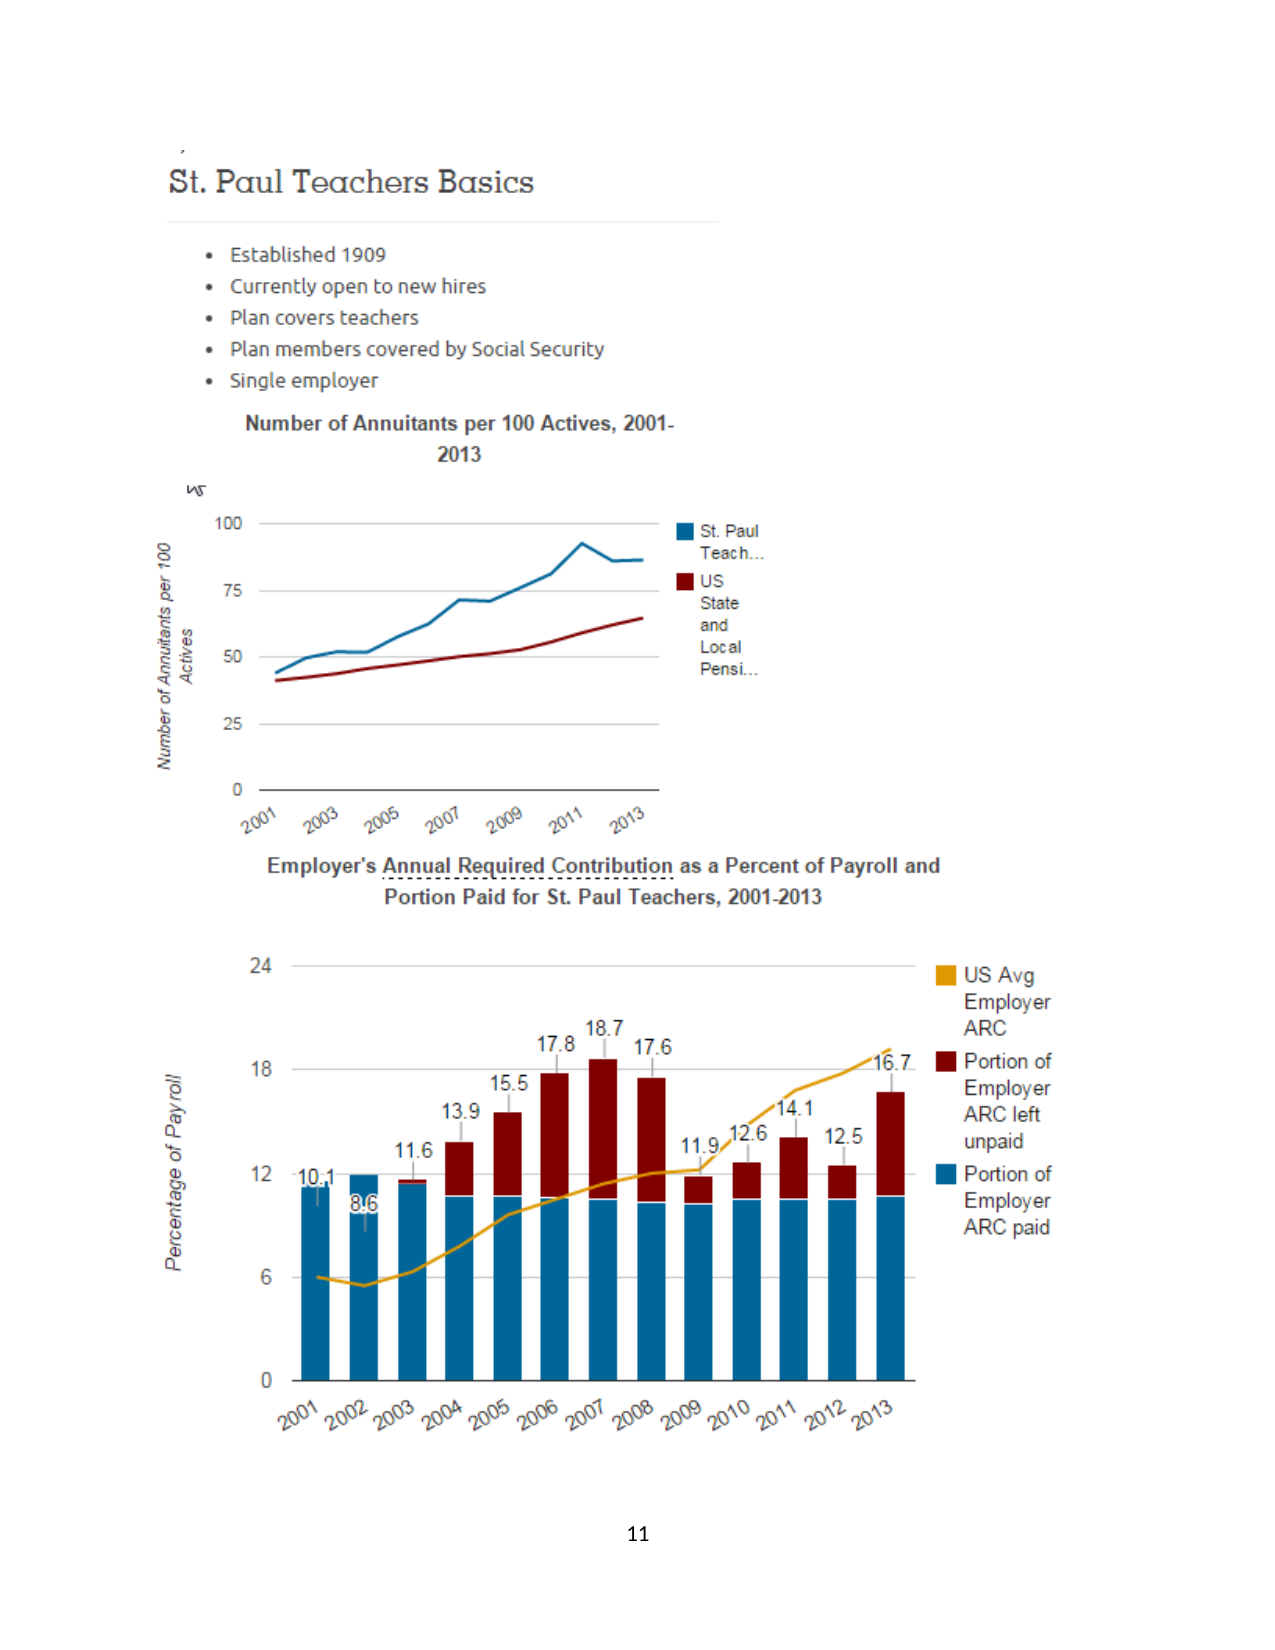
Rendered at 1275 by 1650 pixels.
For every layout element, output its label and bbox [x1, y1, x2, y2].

picture [150, 150, 1080, 1435]
